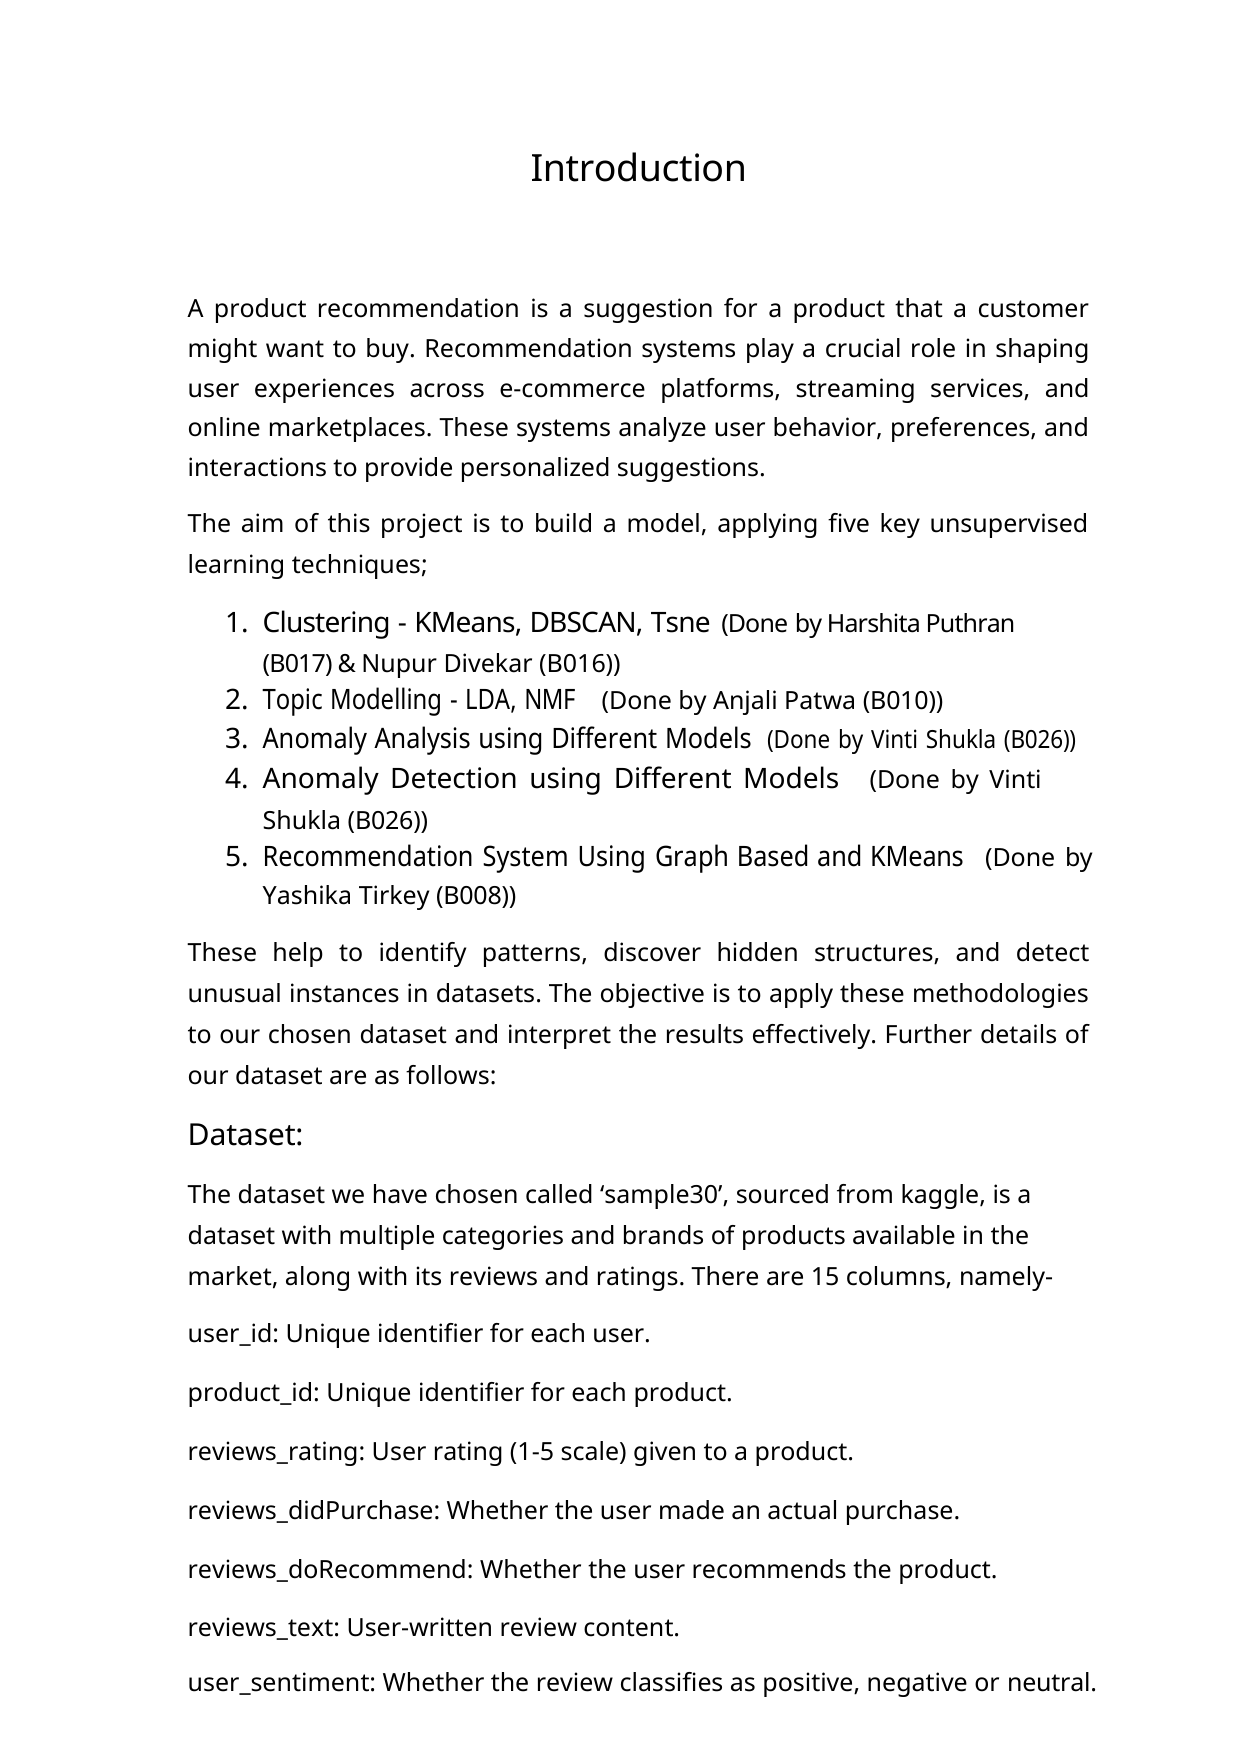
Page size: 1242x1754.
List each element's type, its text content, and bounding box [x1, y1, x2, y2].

text These help to identify patterns, discover hidden structures, and detect unusual instances in datasets. The objective is to apply these methodologies to our chosen dataset and interpret the results effectively. Further details of our dataset are as follows: [187, 934, 1090, 1092]
text Dataset: [187, 1113, 1197, 1154]
list Topic Modelling - LDA, NMF (Done by Anjali Patwa (B010)) [225, 685, 1197, 716]
text A product recommendation is a suggestion for a product that a customer might want to buy. Recommendation systems play a crucial role in shaping user experiences across e-commerce platforms, streaming services, and online marketplaces. These systems analyze user behavior, preferences, and interactions to provide personalized suggestions. [187, 291, 1090, 484]
list Anomaly Detection using Different Models (Done by Vinti Shukla (B026)) [225, 759, 1089, 837]
text Yashika Tirkey (B008)) [262, 878, 1197, 912]
text The aim of this project is to build a model, applying five key unsupervised learning techniques; [187, 506, 1090, 581]
list Recommendation System Using Graph Based and KMeans (Done by [225, 842, 1197, 872]
list Anomaly Analysis using Different Models (Done by Vinti Shukla (B026)) [225, 718, 1197, 756]
text Introduction [80, 148, 1197, 190]
list Clustering - KMeans, DBSCAN, Tsne (Done by Harshita Puthran (B017) & Nupur Divekar (B016)) [225, 602, 1089, 680]
text The dataset we have chosen called ‘sample30’, sourced from kaggle, is a dataset with multiple categories and brands of products available in the market, along with its reviews and ratings. There are 15 columns, namely- [187, 1176, 1087, 1293]
text reviews_rating: User rating (1-5 scale) given to a product. reviews_didPurchase: Whether the user made an actual purchase. reviews_doRecommend: Whether the user recommends the product. reviews_text: User-written review content. [187, 1433, 1016, 1644]
text user_id: Unique identifier for each user. product_id: Unique identifier for each product. [187, 1316, 746, 1409]
text user_sentiment: Whether the review classifies as positive, negative or neutral. [187, 1669, 1197, 1697]
